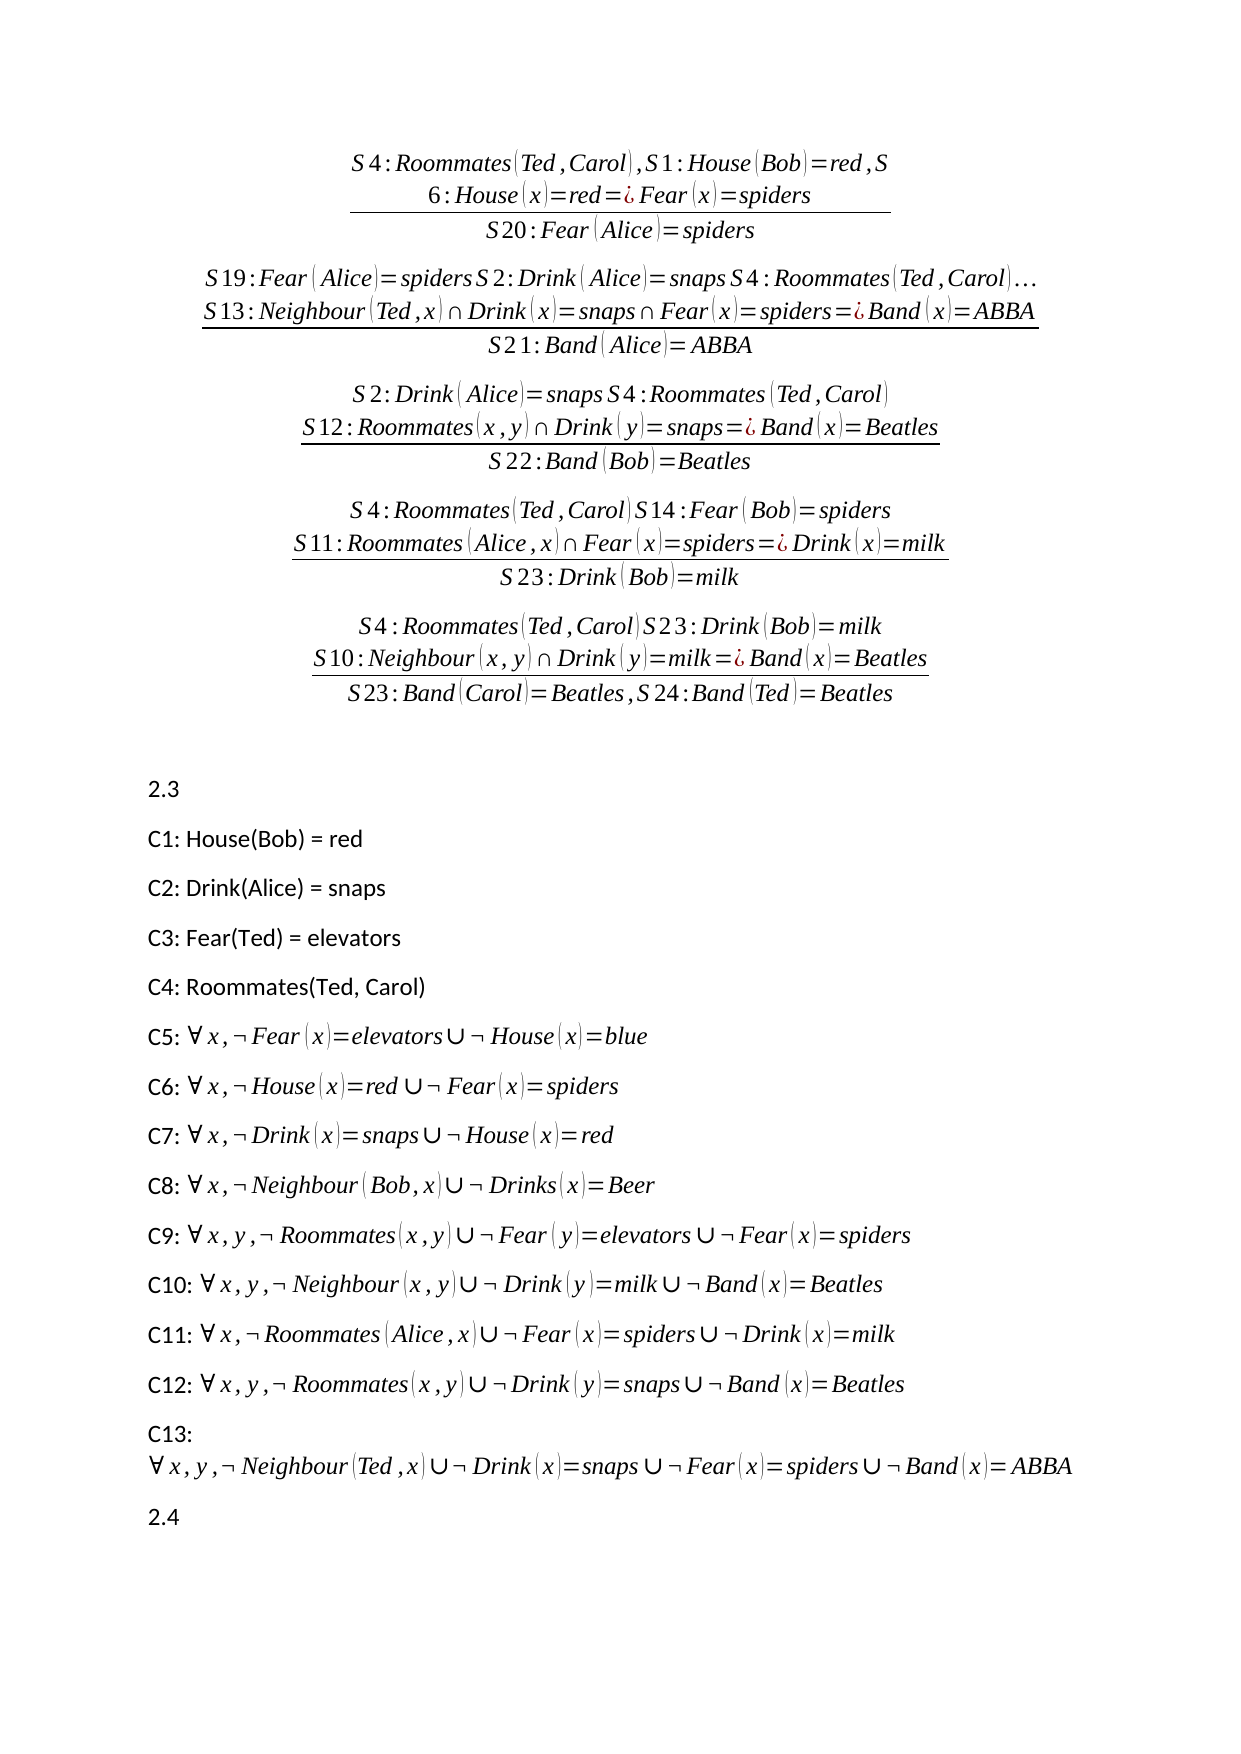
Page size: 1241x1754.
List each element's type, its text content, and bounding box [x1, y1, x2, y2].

text 2.4 [148, 1501, 1093, 1531]
text C13: [148, 1418, 1093, 1482]
text C4: Roommates(Ted, Carol) [148, 971, 1093, 1002]
text C9: [148, 1220, 1093, 1250]
text C7: [148, 1120, 1093, 1151]
text C10: [148, 1269, 1093, 1300]
text C3: Fear(Ted) = elevators [148, 922, 1093, 952]
text C8: [148, 1170, 1093, 1201]
text C5: [148, 1021, 1093, 1052]
text 2.3 [148, 773, 1093, 804]
text C11: [148, 1319, 1093, 1350]
text C6: [148, 1071, 1093, 1101]
text C1: House(Bob) = red [148, 823, 1093, 853]
text C12: [148, 1369, 1093, 1399]
text C2: Drink(Alice) = snaps [148, 872, 1093, 903]
